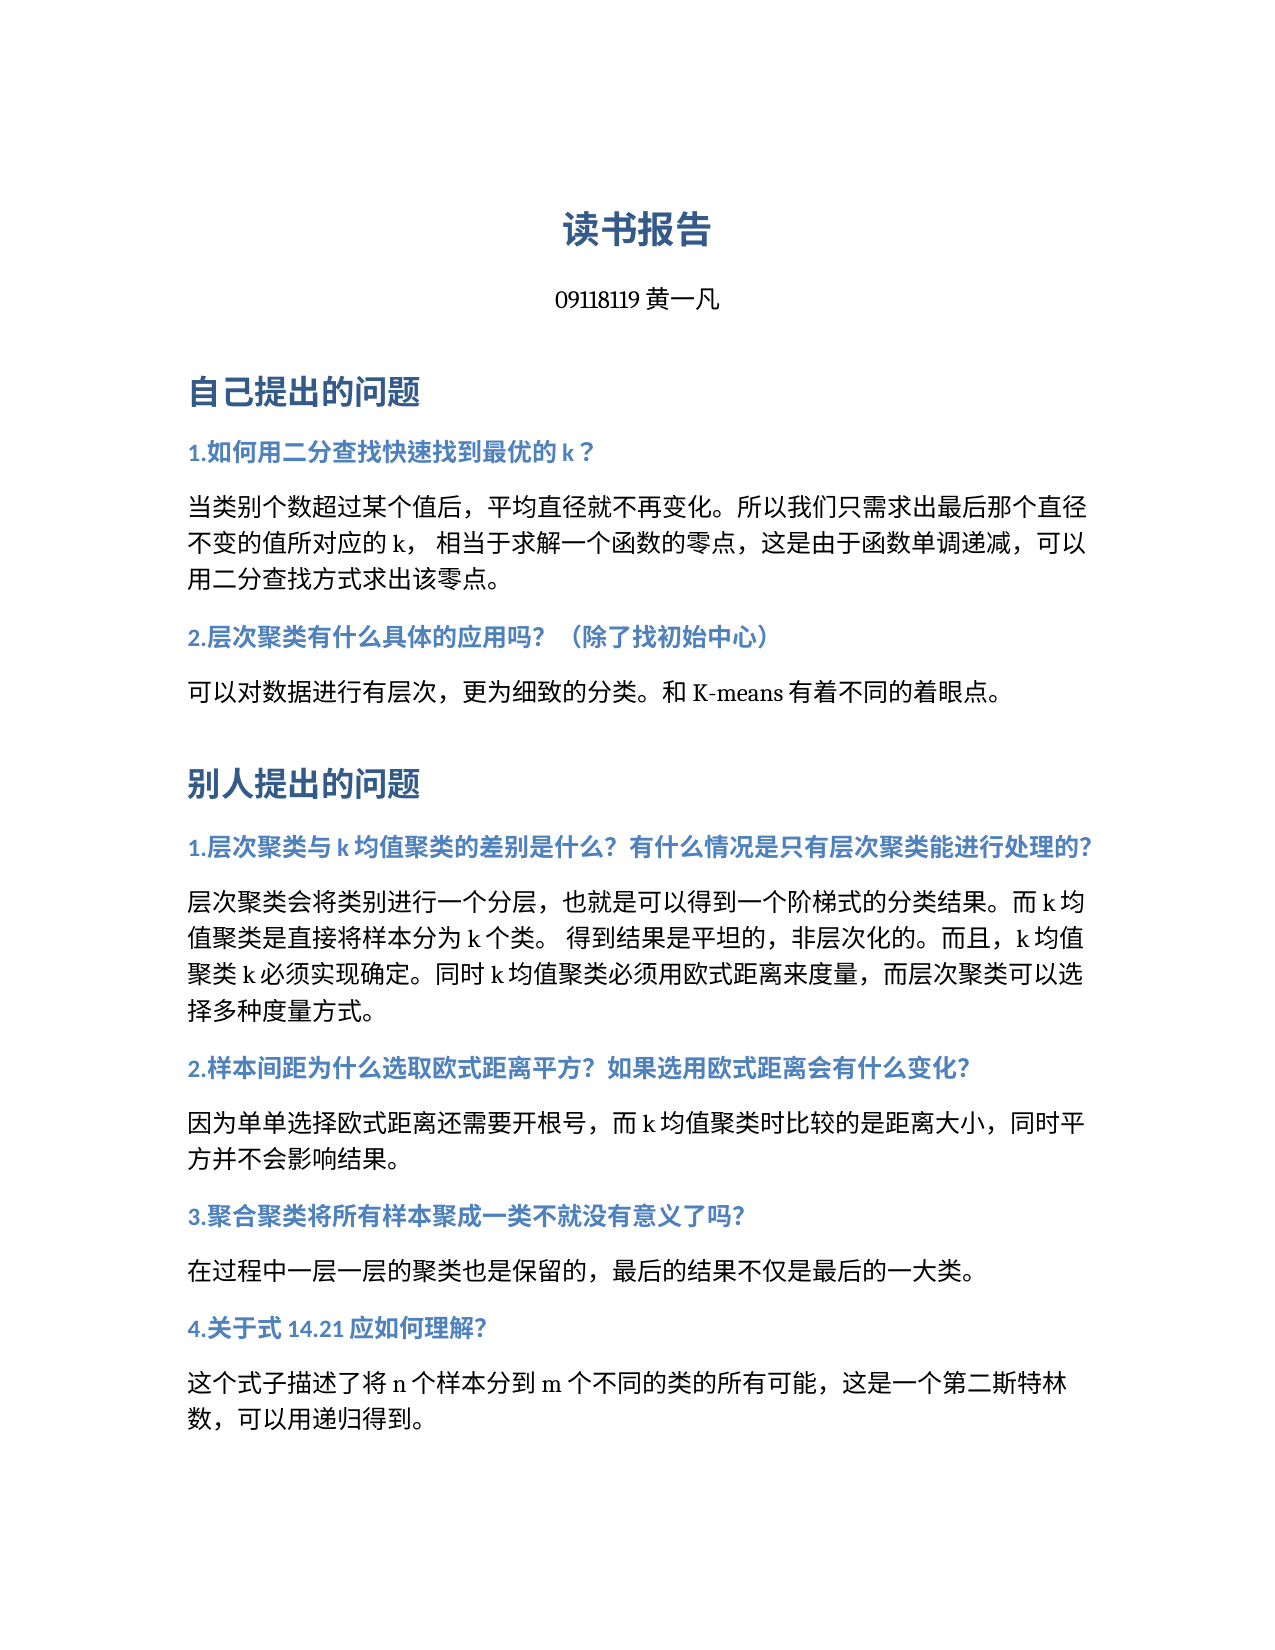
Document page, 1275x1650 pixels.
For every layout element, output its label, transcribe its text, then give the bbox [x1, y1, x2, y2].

subtitle 4.关于式14.21应如何理解？ [187, 1308, 1087, 1345]
text 可以对数据进行有层次，更为细致的分类。和K-means有着不同的着眼点。 [187, 672, 1087, 708]
text 因为单单选择欧式距离还需要开根号，而k均值聚类时比较的是距离大小，同时平方并不会影响结果。 [187, 1103, 1087, 1176]
text 层次聚类会将类别进行一个分层，也就是可以得到一个阶梯式的分类结果。而k均值聚类是直接将样本分为k个类。 得到结果是平坦的，非层次化的。而且，k均值聚类k必须实现确定。同时k均值聚类必须用欧式距离来度量，而层次聚类可以选择多种度量方式。 [187, 882, 1087, 1027]
subtitle 3.聚合聚类将所有样本聚成一类不就没有意义了吗？ [187, 1196, 1087, 1233]
title 读书报告 [187, 200, 1087, 254]
subtitle 别人提出的问题 [187, 758, 1087, 806]
subtitle 2.样本间距为什么选取欧式距离平方？如果选用欧式距离会有什么变化？ [187, 1048, 1087, 1084]
subtitle 1.如何用二分查找快速找到最优的k？ [187, 434, 1087, 469]
text 当类别个数超过某个值后，平均直径就不再变化。所以我们只需求出最后那个直径不变的值所对应的k， 相当于求解一个函数的零点，这是由于函数单调递减，可以用二分查找方式求出该零点。 [187, 487, 1087, 596]
subtitle 2.层次聚类有什么具体的应用吗？（除了找初始中心） [187, 617, 1087, 653]
subtitle 1.层次聚类与k均值聚类的差别是什么？有什么情况是只有层次聚类能进行处理的？ [187, 827, 1087, 863]
text 在过程中一层一层的聚类也是保留的，最后的结果不仅是最后的一大类。 [187, 1251, 1087, 1288]
text 这个式子描述了将n个样本分到m个不同的类的所有可能，这是一个第二斯特林数，可以用递归得到。 [187, 1363, 1087, 1436]
text 09118119 黄一凡 [187, 279, 1087, 316]
subtitle 自己提出的问题 [187, 366, 1087, 414]
